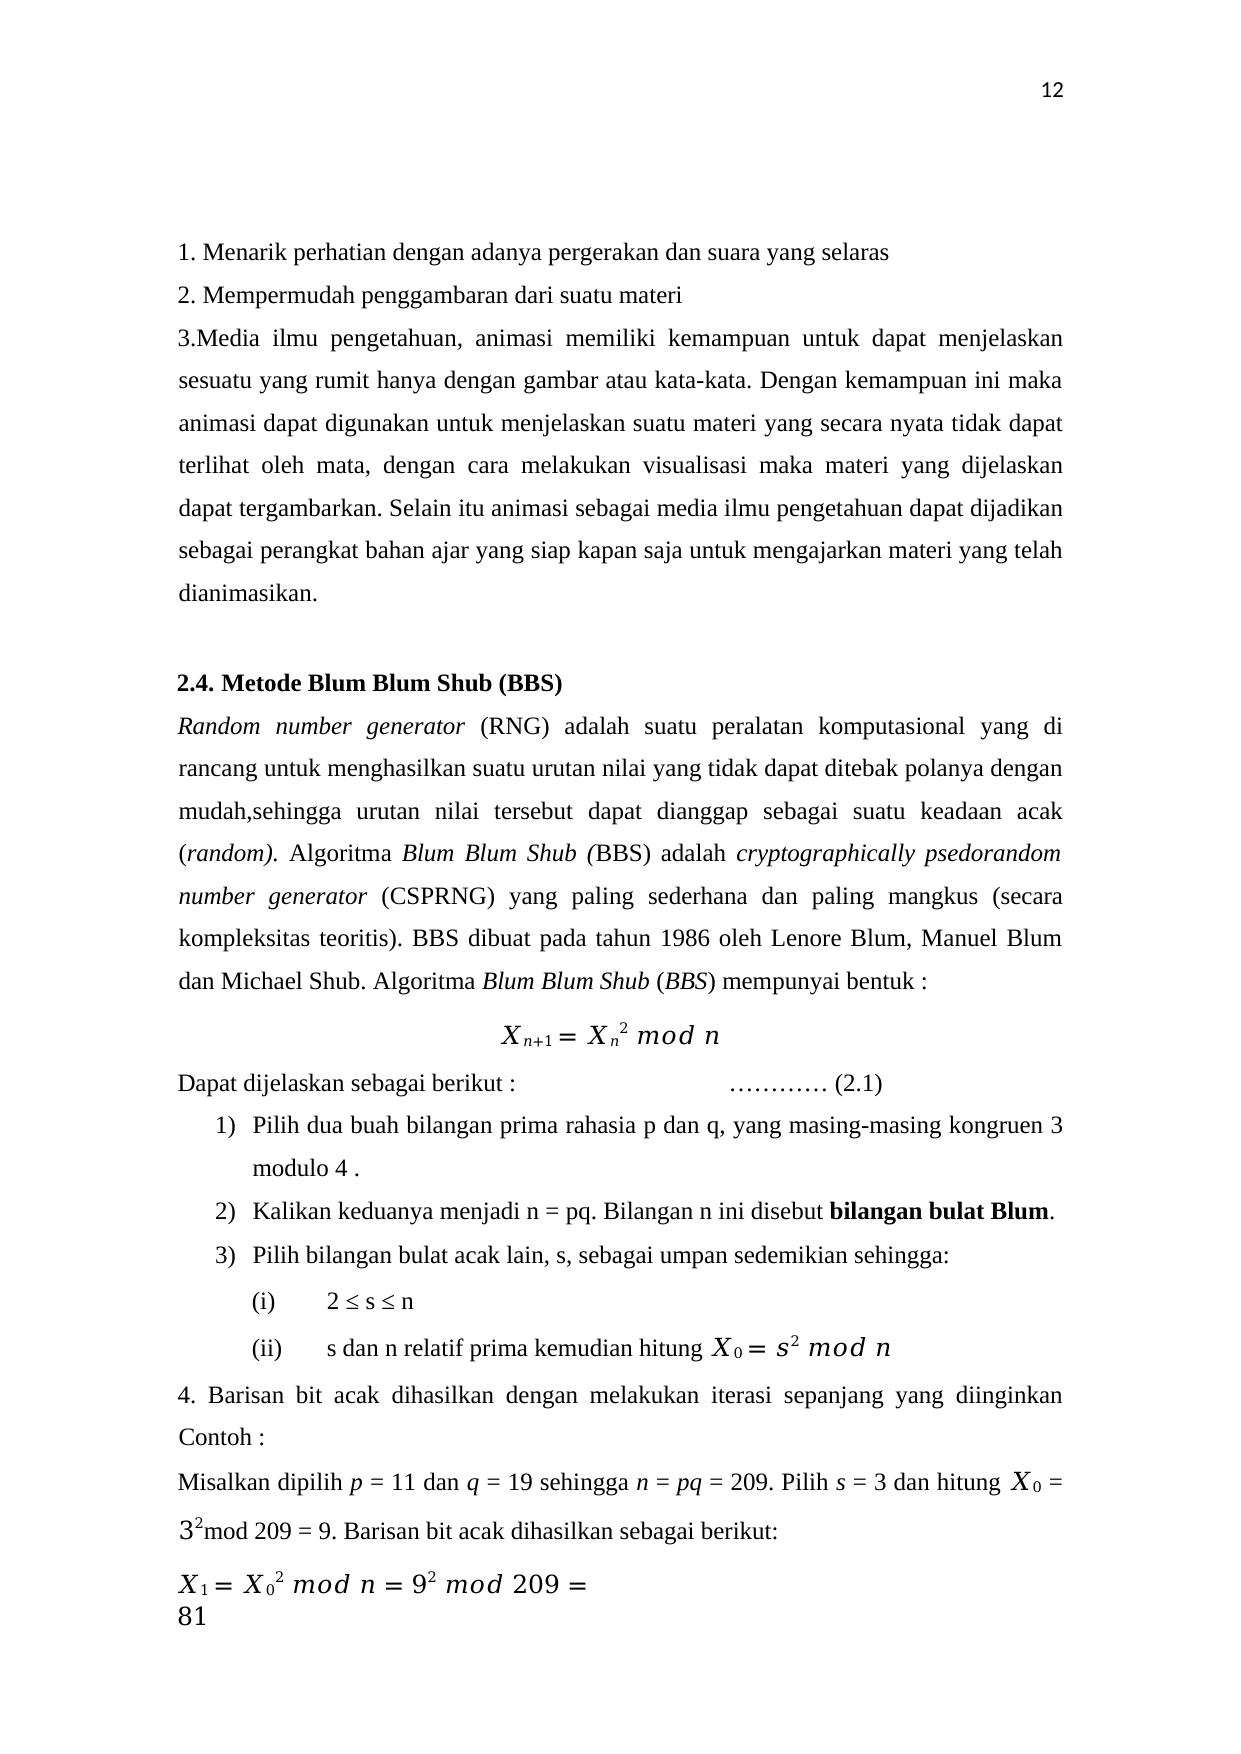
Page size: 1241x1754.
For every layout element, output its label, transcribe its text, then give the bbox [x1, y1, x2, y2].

list s dan n relatif prima kemudian hitung 𝑋0 = 𝑠2 𝑚𝑜𝑑 𝑛 [252, 1332, 1064, 1362]
list Pilih dua buah bilangan prima rahasia p dan q, yang masing-masing kongruen 3 modulo 4 . [215, 1111, 1064, 1182]
text Random number generator (RNG) adalah suatu peralatan komputasional yang di rancang untuk menghasilkan suatu urutan nilai yang tidak dapat ditebak polanya dengan mudah,sehingga urutan nilai tersebut dapat dianggap sebagai suatu keadaan acak (random). Algoritma Blum Blum Shub (BBS) adalah cryptographically psedorandom number generator (CSPRNG) yang paling sederhana dan paling mangkus (secara kompleksitas teoritis). BBS dibuat pada tahun 1986 oleh Lenore Blum, Manuel Blum dan Michael Shub. Algoritma Blum Blum Shub (BBS) mempunyai bentuk : [177, 711, 1064, 995]
list Mempermudah penggambaran dari suatu materi [177, 280, 1064, 308]
list Menarik perhatian dengan adanya pergerakan dan suara yang selaras [177, 237, 1064, 266]
list 2 ≤ s ≤ n [252, 1286, 1064, 1315]
list Kalikan keduanya menjadi n = pq. Bilangan n ini disebut bilangan bulat Blum. [215, 1196, 1064, 1225]
text Dapat dijelaskan sebagai berikut : ………… (2.1) [177, 1068, 1064, 1096]
text 3.Media ilmu pengetahuan, animasi memiliki kemampuan untuk dapat menjelaskan sesuatu yang rumit hanya dengan gambar atau kata-kata. Dengan kemampuan ini maka animasi dapat digunakan untuk menjelaskan suatu materi yang secara nyata tidak dapat terlihat oleh mata, dengan cara melakukan visualisasi maka materi yang dijelaskan dapat tergambarkan. Selain itu animasi sebagai media ilmu pengetahuan dapat dijadikan sebagai perangkat bahan ajar yang siap kapan saja untuk mengajarkan materi yang telah dianimasikan. [177, 323, 1064, 606]
list Pilih bilangan bulat acak lain, s, sebagai umpan sedemikian sehingga: [215, 1240, 1064, 1269]
text 𝑋1 = 𝑋02 𝑚𝑜𝑑 𝑛 = 92 𝑚𝑜𝑑 209 = 81 [176, 1568, 626, 1631]
text 4. Barisan bit acak dihasilkan dengan melakukan iterasi sepanjang yang diinginkan Contoh : [177, 1380, 1064, 1451]
subtitle 2.4. Metode Blum Blum Shub (BBS) [177, 668, 1045, 696]
text Misalkan dipilih p = 11 dan q = 19 sehingga n = pq = 209. Pilih s = 3 dan hitung 𝑋0 = 32mod 209 = 9. Barisan bit acak dihasilkan sebagai berikut: [177, 1466, 1064, 1544]
text 𝑋𝑛+1 = 𝑋𝑛2 𝑚𝑜𝑑 𝑛 [177, 1019, 1041, 1049]
